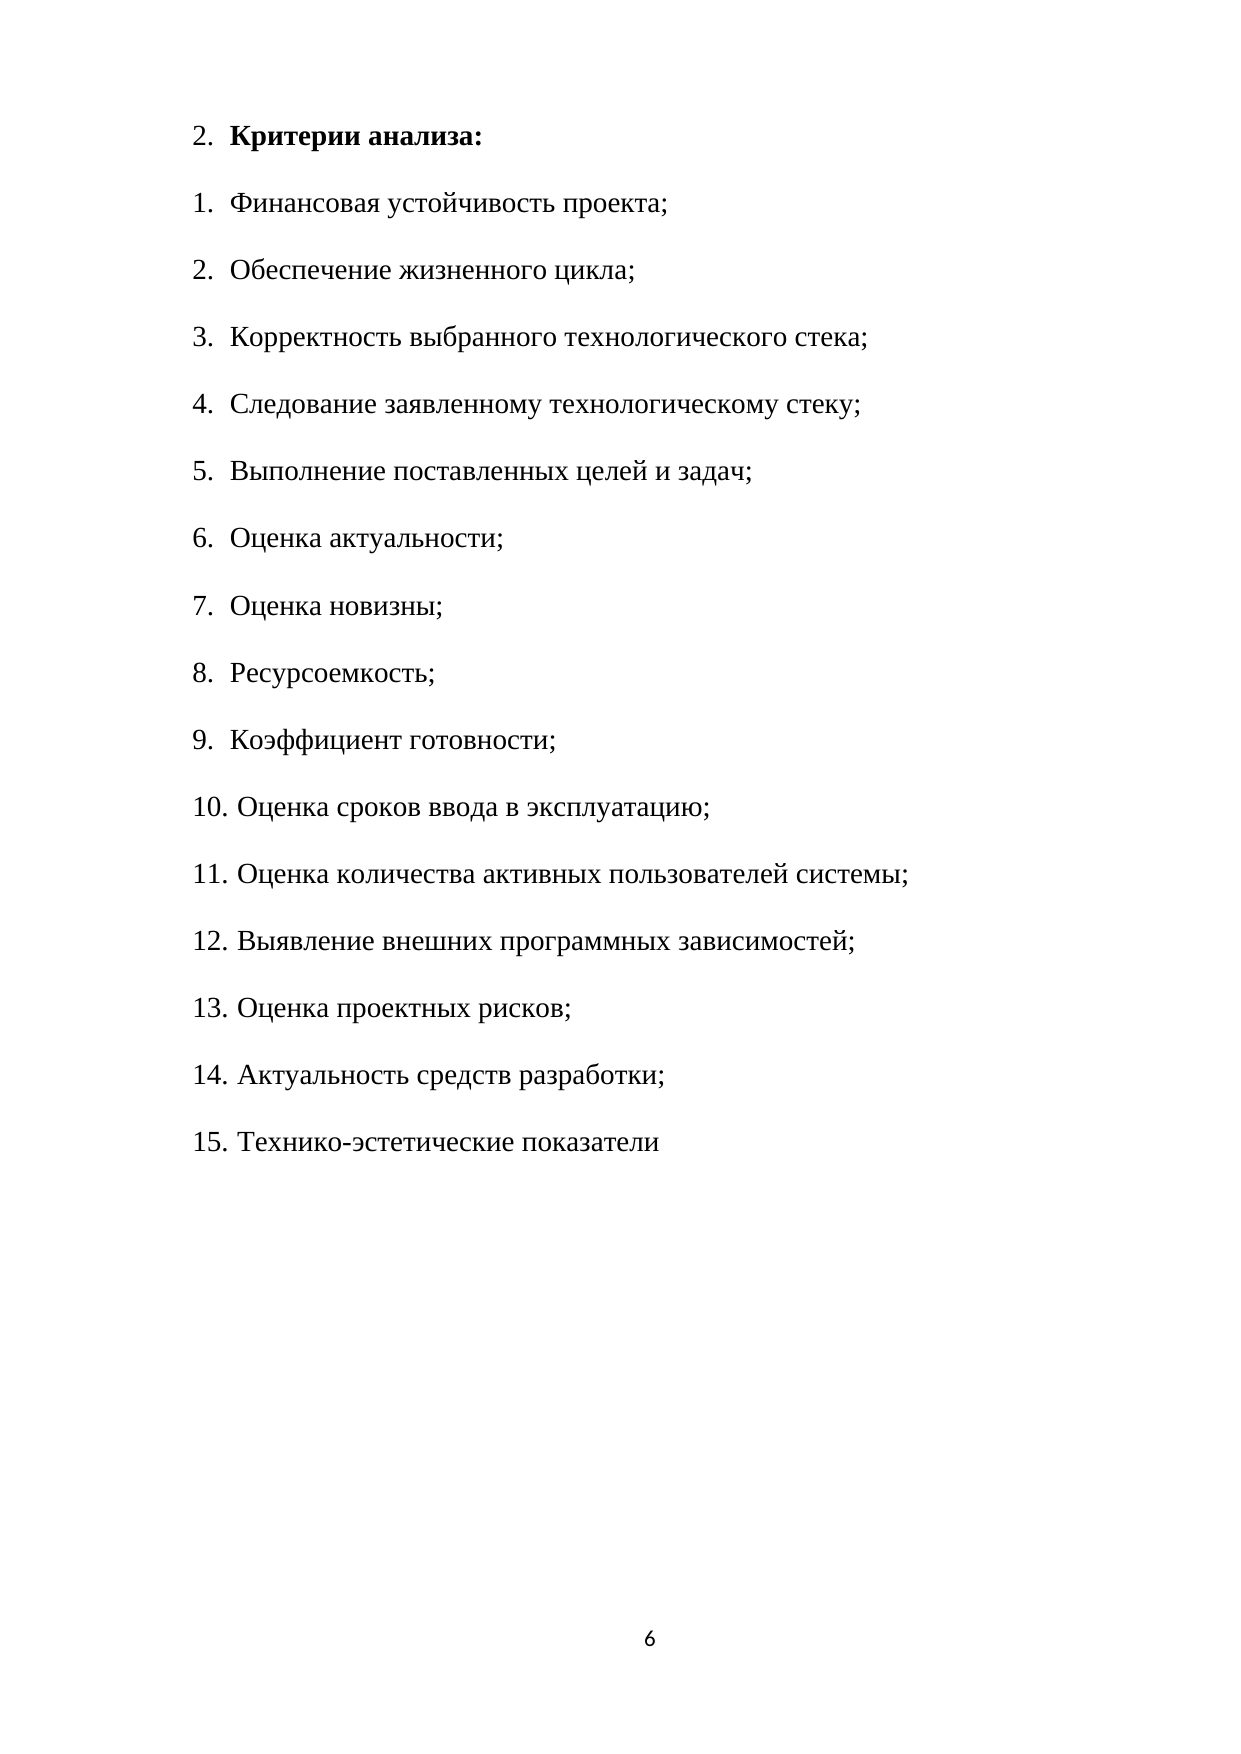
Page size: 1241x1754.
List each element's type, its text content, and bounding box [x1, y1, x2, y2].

list Оценка сроков ввода в эксплуатацию; [192, 789, 1181, 822]
list Финансовая устойчивость проекта; [192, 185, 1181, 219]
list Выполнение поставленных целей и задач; [192, 453, 1181, 487]
list Коэффициент готовности; [192, 722, 1181, 755]
list Обеспечение жизненного цикла; [192, 252, 1181, 286]
list Следование заявленному технологическому стеку; [192, 386, 1181, 420]
list Оценка актуальности; [192, 521, 1181, 554]
list Корректность выбранного технологического стека; [192, 319, 1181, 353]
list Оценка проектных рисков; [192, 990, 1181, 1024]
list Выявление внешних программных зависимостей; [192, 923, 1181, 957]
list Оценка количества активных пользователей системы; [192, 856, 1181, 889]
list Технико-эстетические показатели [192, 1124, 1181, 1158]
list Актуальность средств разработки; [192, 1057, 1181, 1091]
list Ресурсоемкость; [192, 655, 1181, 688]
list Оценка новизны; [192, 588, 1181, 621]
list Критерии анализа: [192, 118, 1181, 152]
